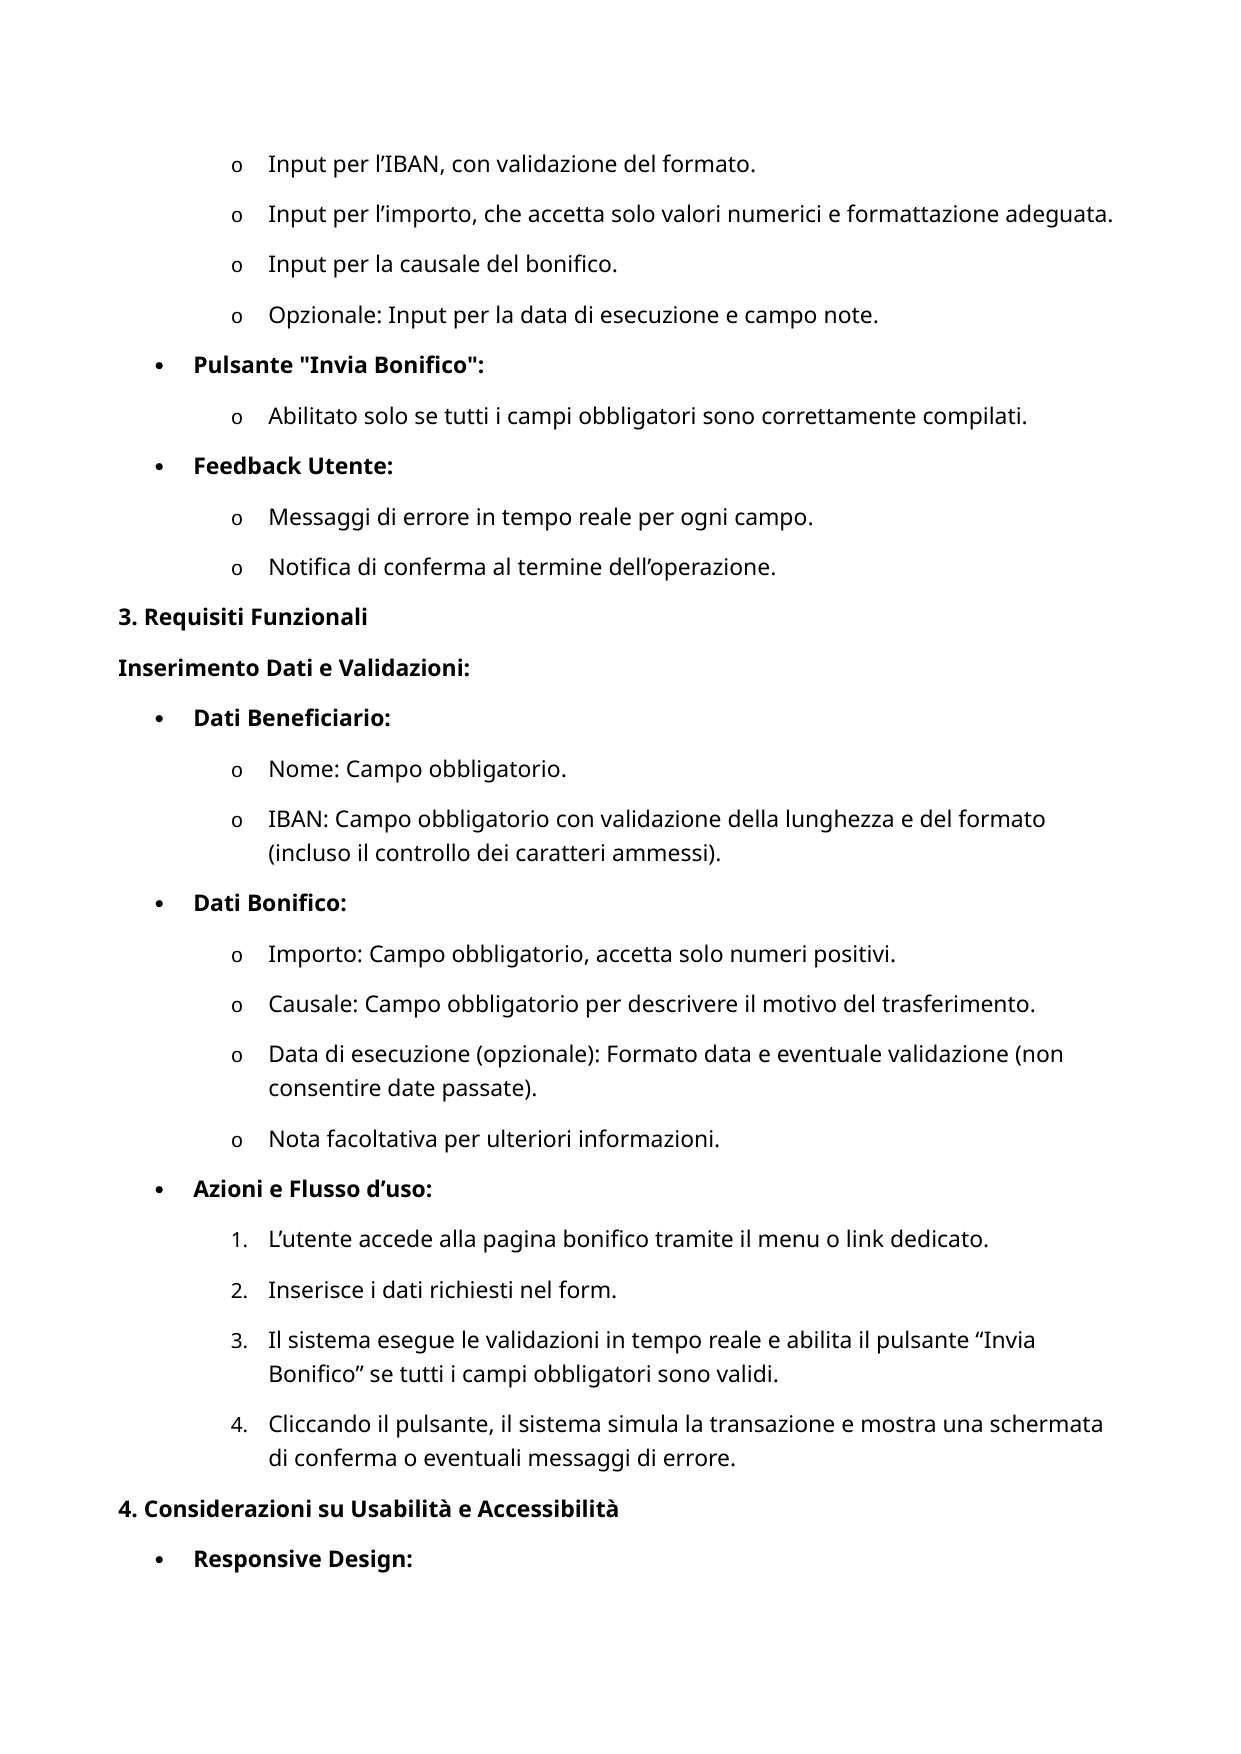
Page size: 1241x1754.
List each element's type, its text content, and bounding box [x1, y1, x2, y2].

list Input per la causale del bonifico. [231, 248, 1122, 280]
list Azioni e Flusso d’uso: [156, 1173, 1122, 1204]
list Abilitato solo se tutti i campi obbligatori sono correttamente compilati. [231, 400, 1122, 431]
list Nota facoltativa per ulteriori informazioni. [231, 1123, 1122, 1154]
list Dati Beneficiario: [156, 702, 1122, 733]
list Dati Bonifico: [156, 887, 1122, 918]
list Responsive Design: [156, 1543, 1122, 1574]
list Input per l’importo, che accetta solo valori numerici e formattazione adeguata. [231, 198, 1122, 229]
list Input per l’IBAN, con validazione del formato. [231, 148, 1122, 179]
list Nome: Campo obbligatorio. [231, 753, 1122, 784]
list Data di esecuzione (opzionale): Formato data e eventuale validazione (non consentire date passate). [231, 1038, 1122, 1103]
list Il sistema esegue le validazioni in tempo reale e abilita il pulsante “Invia Bonifico” se tutti i campi obbligatori sono validi. [231, 1324, 1122, 1389]
text 3. Requisiti Funzionali [118, 601, 1122, 633]
list Importo: Campo obbligatorio, accetta solo numeri positivi. [231, 938, 1122, 969]
list IBAN: Campo obbligatorio con validazione della lunghezza e del formato (incluso il controllo dei caratteri ammessi). [231, 803, 1122, 868]
list Opzionale: Input per la data di esecuzione e campo note. [231, 299, 1122, 330]
list L’utente accede alla pagina bonifico tramite il menu o link dedicato. [231, 1223, 1122, 1255]
list Notifica di conferma al termine dell’operazione. [231, 551, 1122, 582]
list Causale: Campo obbligatorio per descrivere il motivo del trasferimento. [231, 988, 1122, 1019]
text 4. Considerazioni su Usabilità e Accessibilità [118, 1493, 1122, 1524]
list Cliccando il pulsante, il sistema simula la transazione e mostra una schermata di conferma o eventuali messaggi di errore. [231, 1408, 1122, 1473]
text Inserimento Dati e Validazioni: [118, 652, 1122, 683]
list Inserisce i dati richiesti nel form. [231, 1274, 1122, 1305]
list Messaggi di errore in tempo reale per ogni campo. [231, 501, 1122, 532]
list Pulsante "Invia Bonifico": [156, 349, 1122, 381]
list Feedback Utente: [156, 450, 1122, 481]
